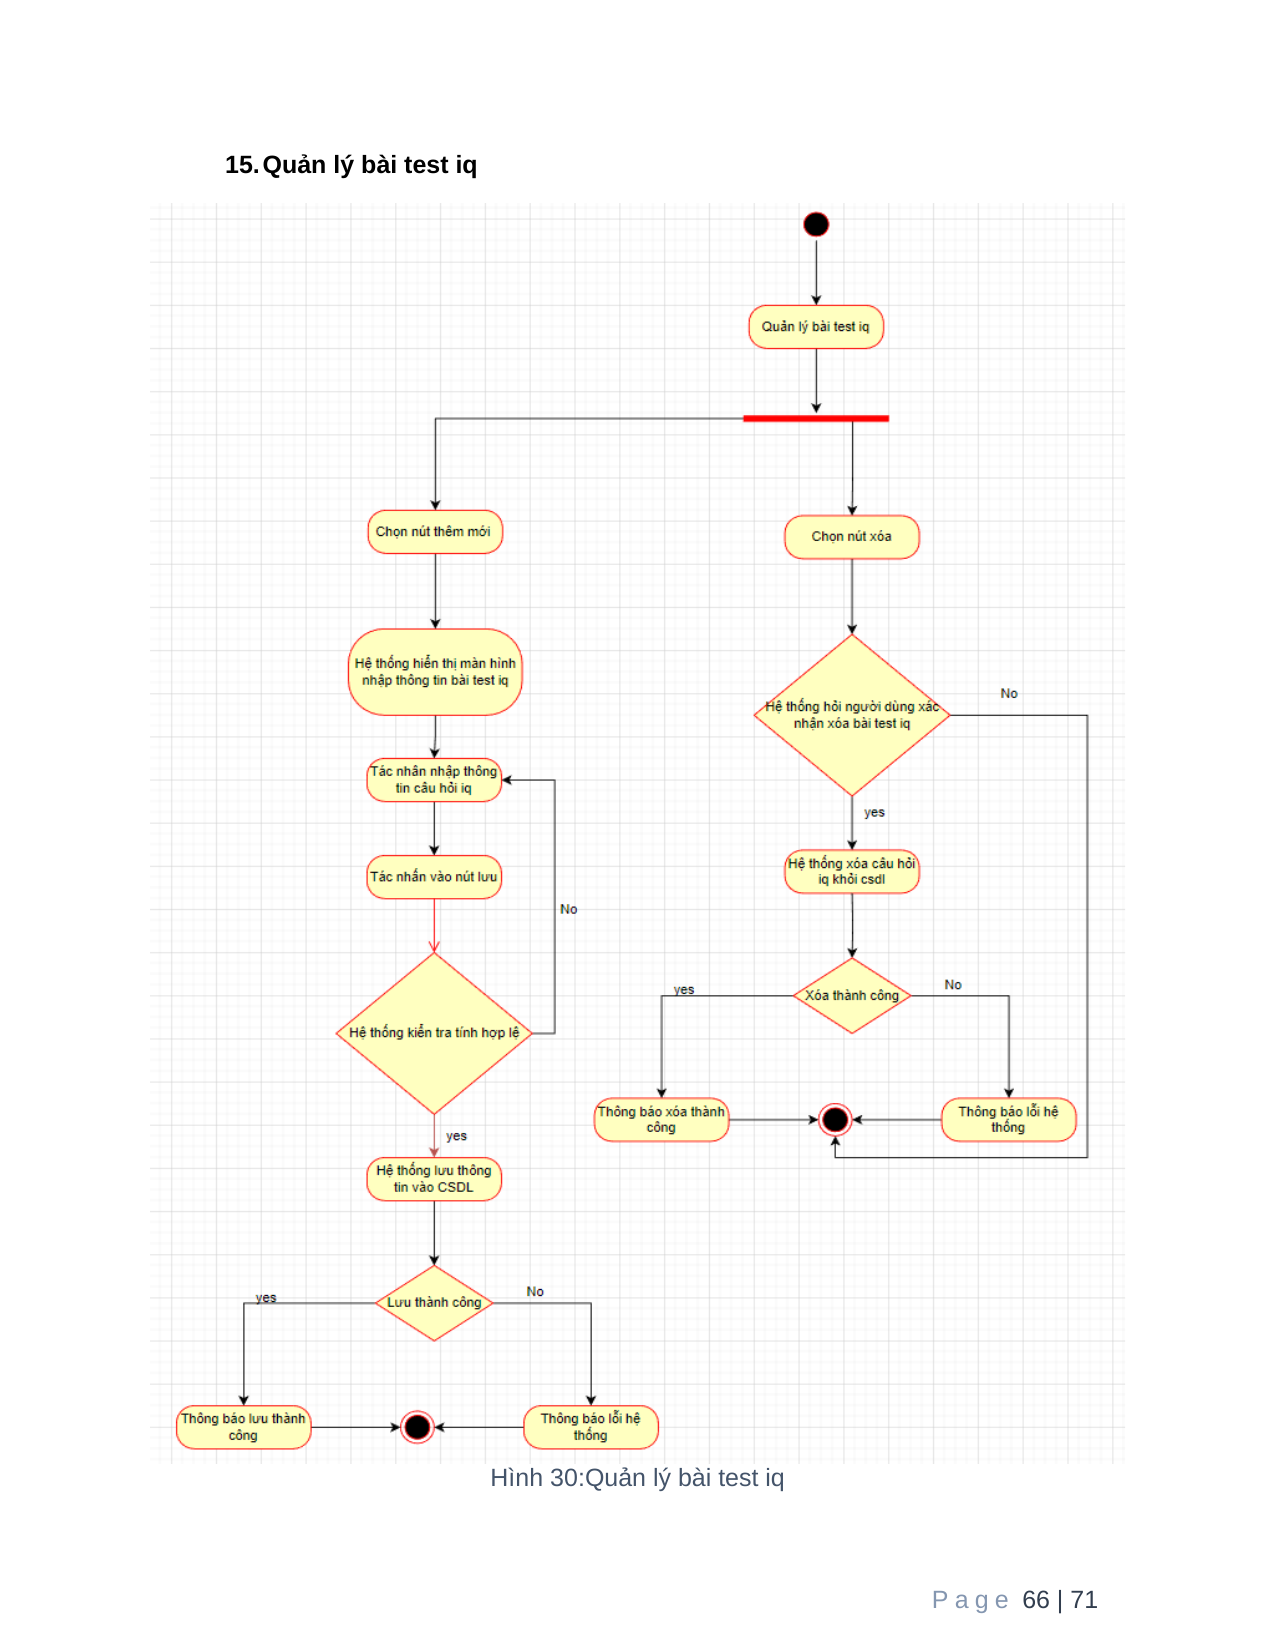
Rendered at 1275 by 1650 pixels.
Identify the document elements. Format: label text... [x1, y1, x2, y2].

picture [150, 203, 1125, 1464]
text Hình 30:Quản lý bài test iq [150, 1464, 1125, 1492]
subtitle Quản lý bài test iq [225, 150, 1107, 179]
